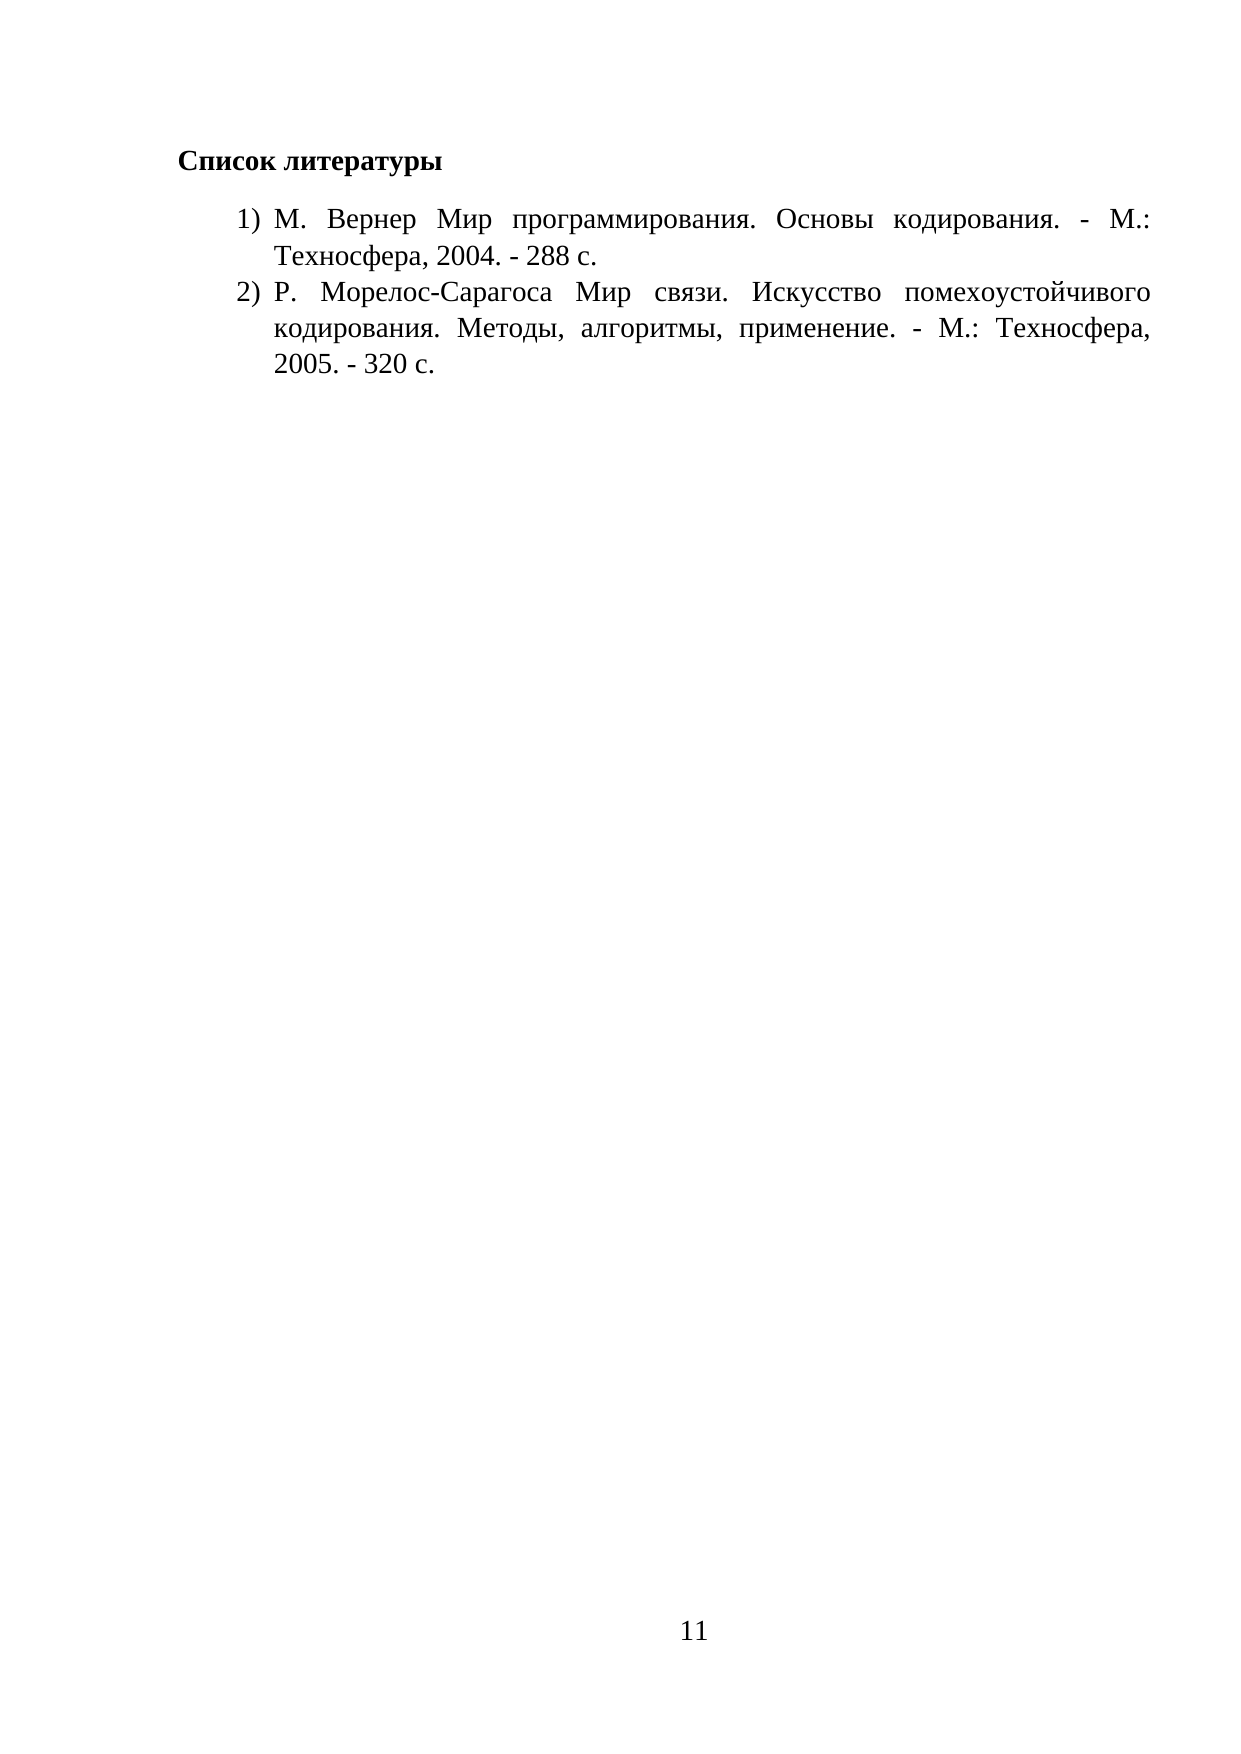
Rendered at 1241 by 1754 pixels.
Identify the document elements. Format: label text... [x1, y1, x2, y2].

list М. Вернер Мир программирования. Основы кодирования. - М.: Техносфера, 2004. - 288 с. [236, 202, 1152, 271]
text Список литературы [177, 143, 1152, 177]
list Р. Морелос-Сарагоса Мир связи. Искусство помехоустойчивого кодирования. Методы, алгоритмы, применение. - М.: Техносфера, 2005. - 320 с. [236, 274, 1152, 380]
